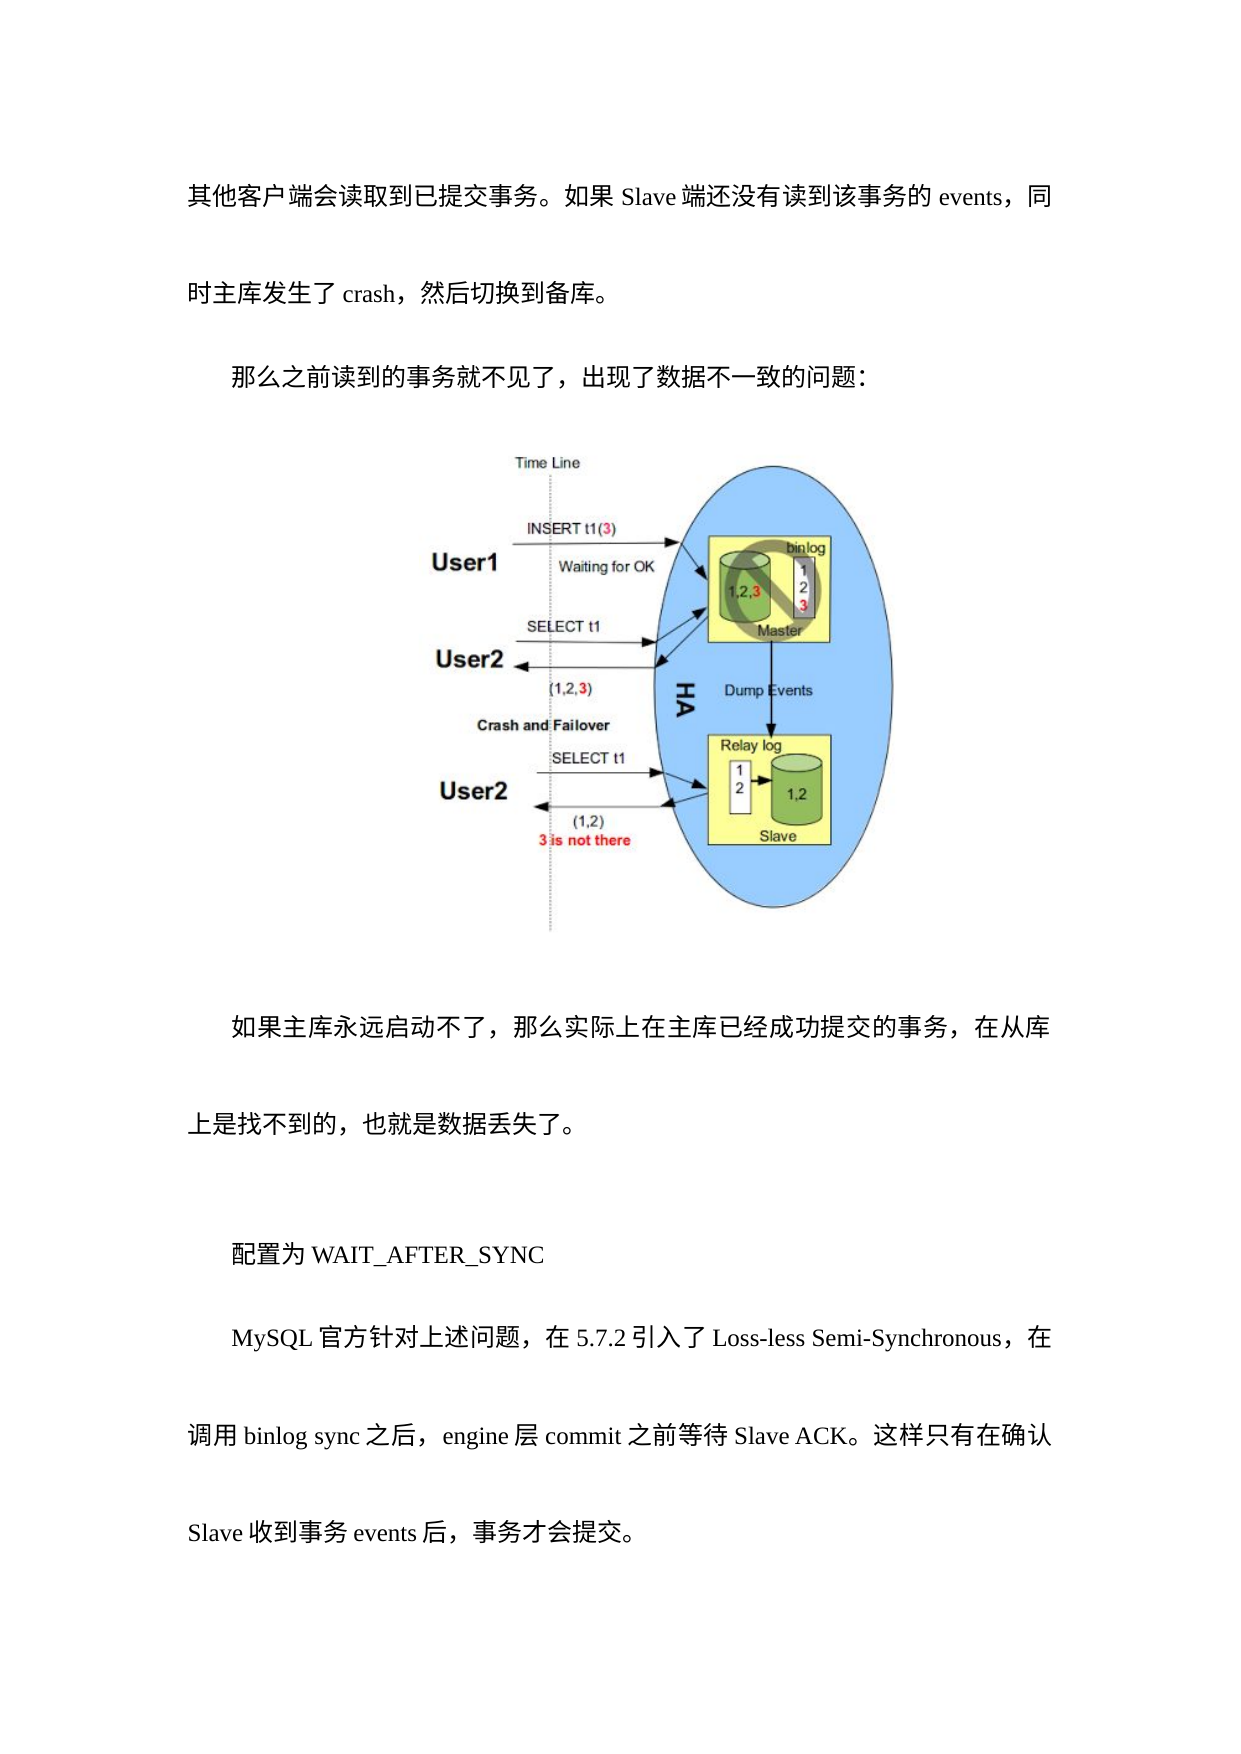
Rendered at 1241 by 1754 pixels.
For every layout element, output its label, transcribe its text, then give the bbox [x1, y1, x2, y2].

text 配置为WAIT_AFTER_SYNC [187, 1220, 1053, 1285]
text MySQL官方针对上述问题，在5.7.2引入了Loss-less Semi-Synchronous，在调用binlog sync之后，engine层commit之前等待Slave ACK。这样只有在确认Slave收到事务events后，事务才会提交。 [187, 1303, 1053, 1563]
picture [309, 425, 932, 967]
text 如果主库永远启动不了，那么实际上在主库已经成功提交的事务，在从库上是找不到的，也就是数据丢失了。 [187, 993, 1053, 1155]
text 即在等待Slave ACK时候，虽然没有返回当前客户端，但事务已经提交，其他客户端会读取到已提交事务。如果Slave端还没有读到该事务的events，同时主库发生了crash，然后切换到备库。 [187, 162, 1053, 324]
text 那么之前读到的事务就不见了，出现了数据不一致的问题： [187, 343, 1053, 408]
